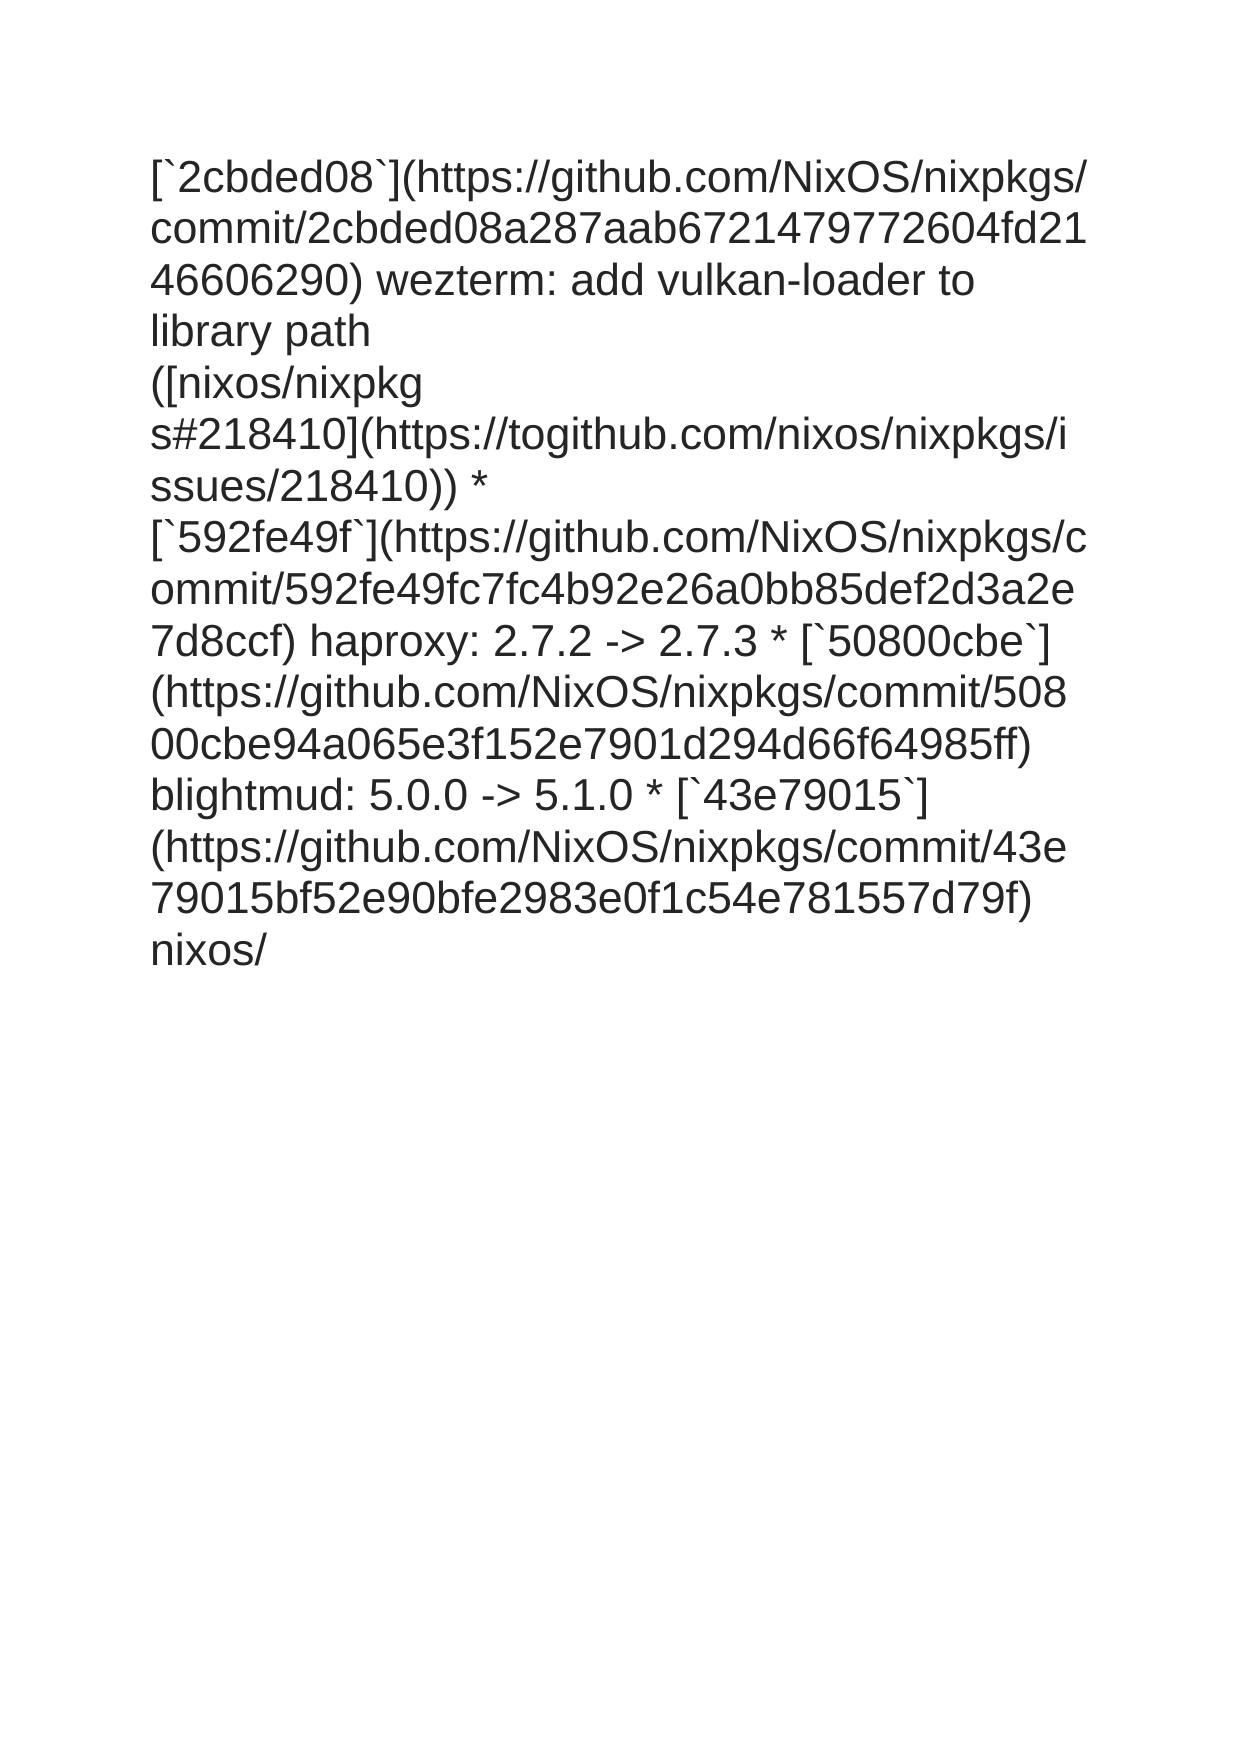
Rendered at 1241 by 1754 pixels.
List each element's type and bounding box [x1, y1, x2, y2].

text [150, 150, 1090, 975]
